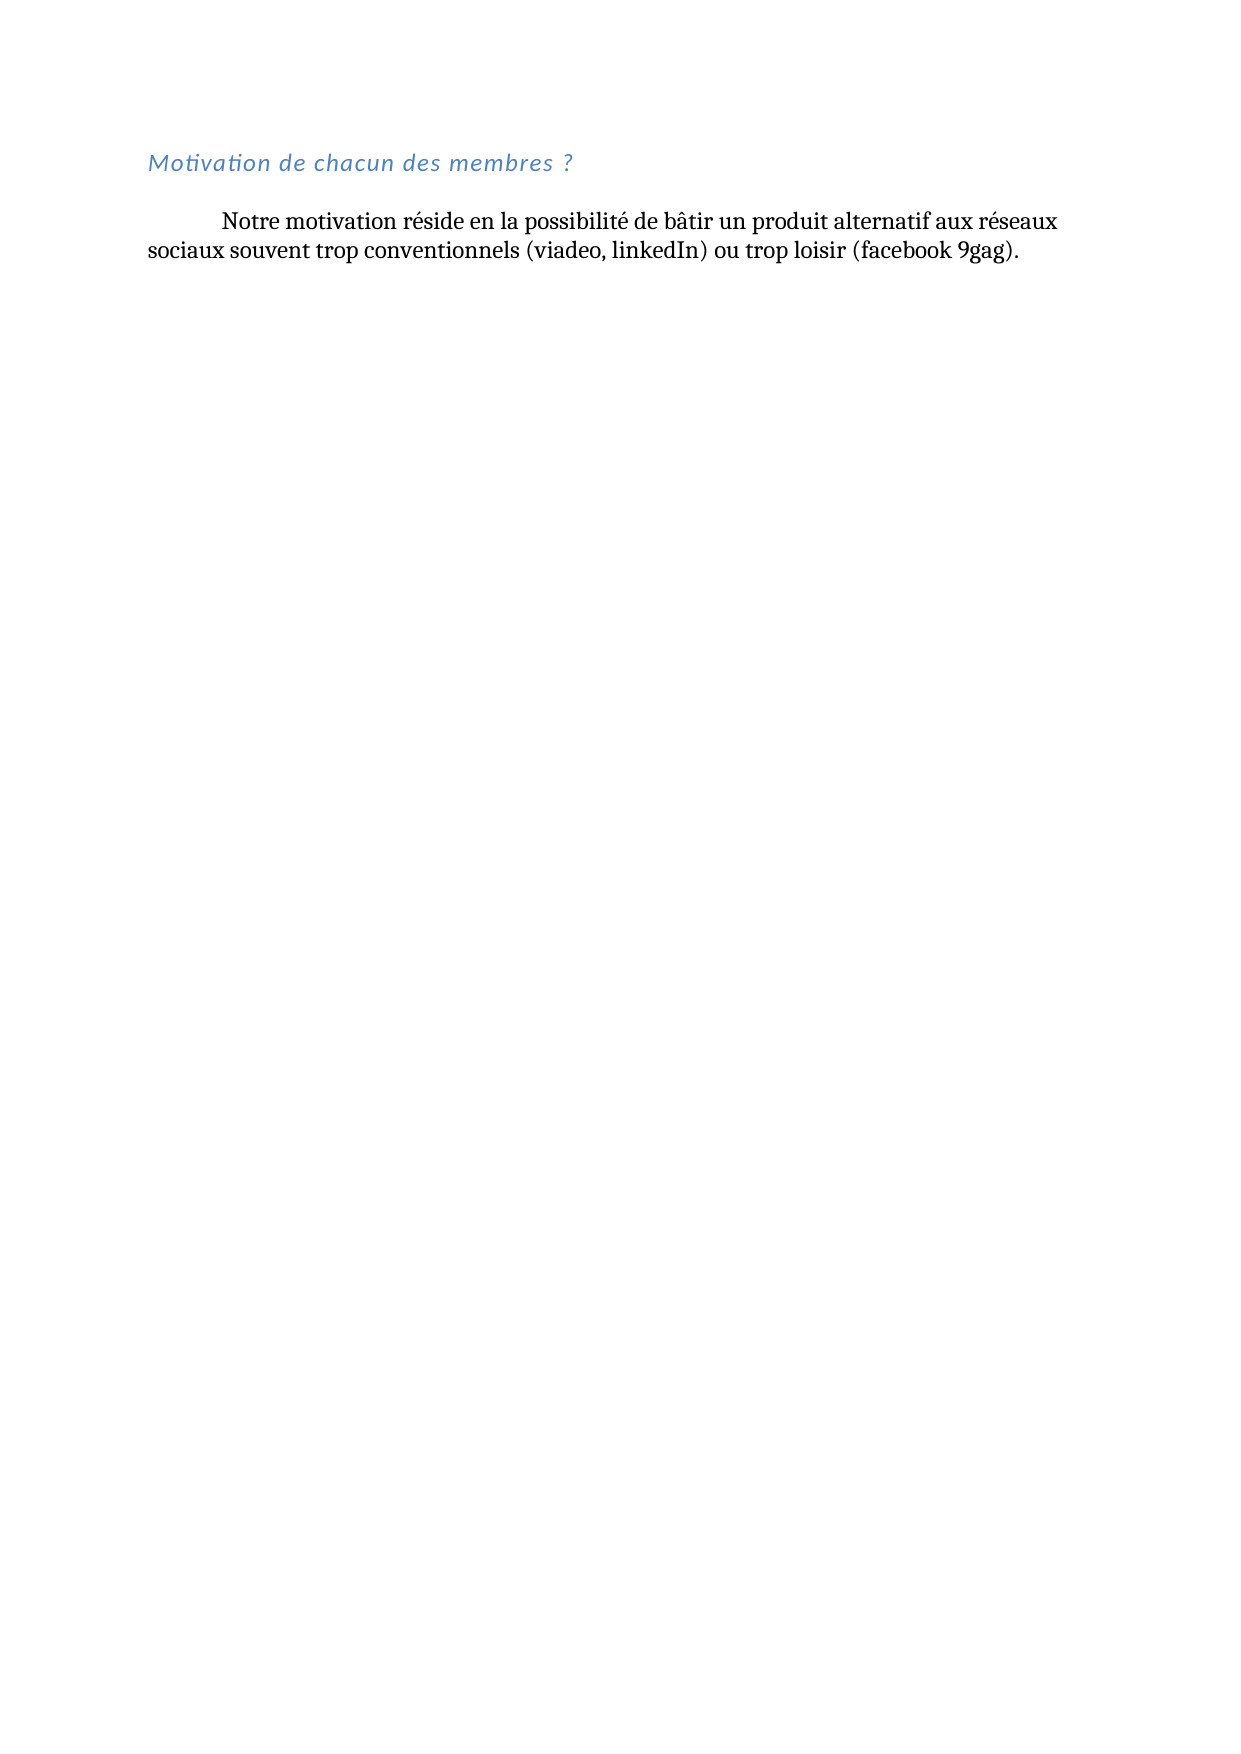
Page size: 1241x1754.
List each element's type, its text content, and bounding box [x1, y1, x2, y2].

text Notre motivation réside en la possibilité de bâtir un produit alternatif aux réseaux sociaux souvent trop conventionnels (viadeo, linkedIn) ou trop loisir (facebook 9gag). [148, 207, 1093, 264]
subtitle Motivation de chacun des membres ? [148, 148, 1093, 178]
